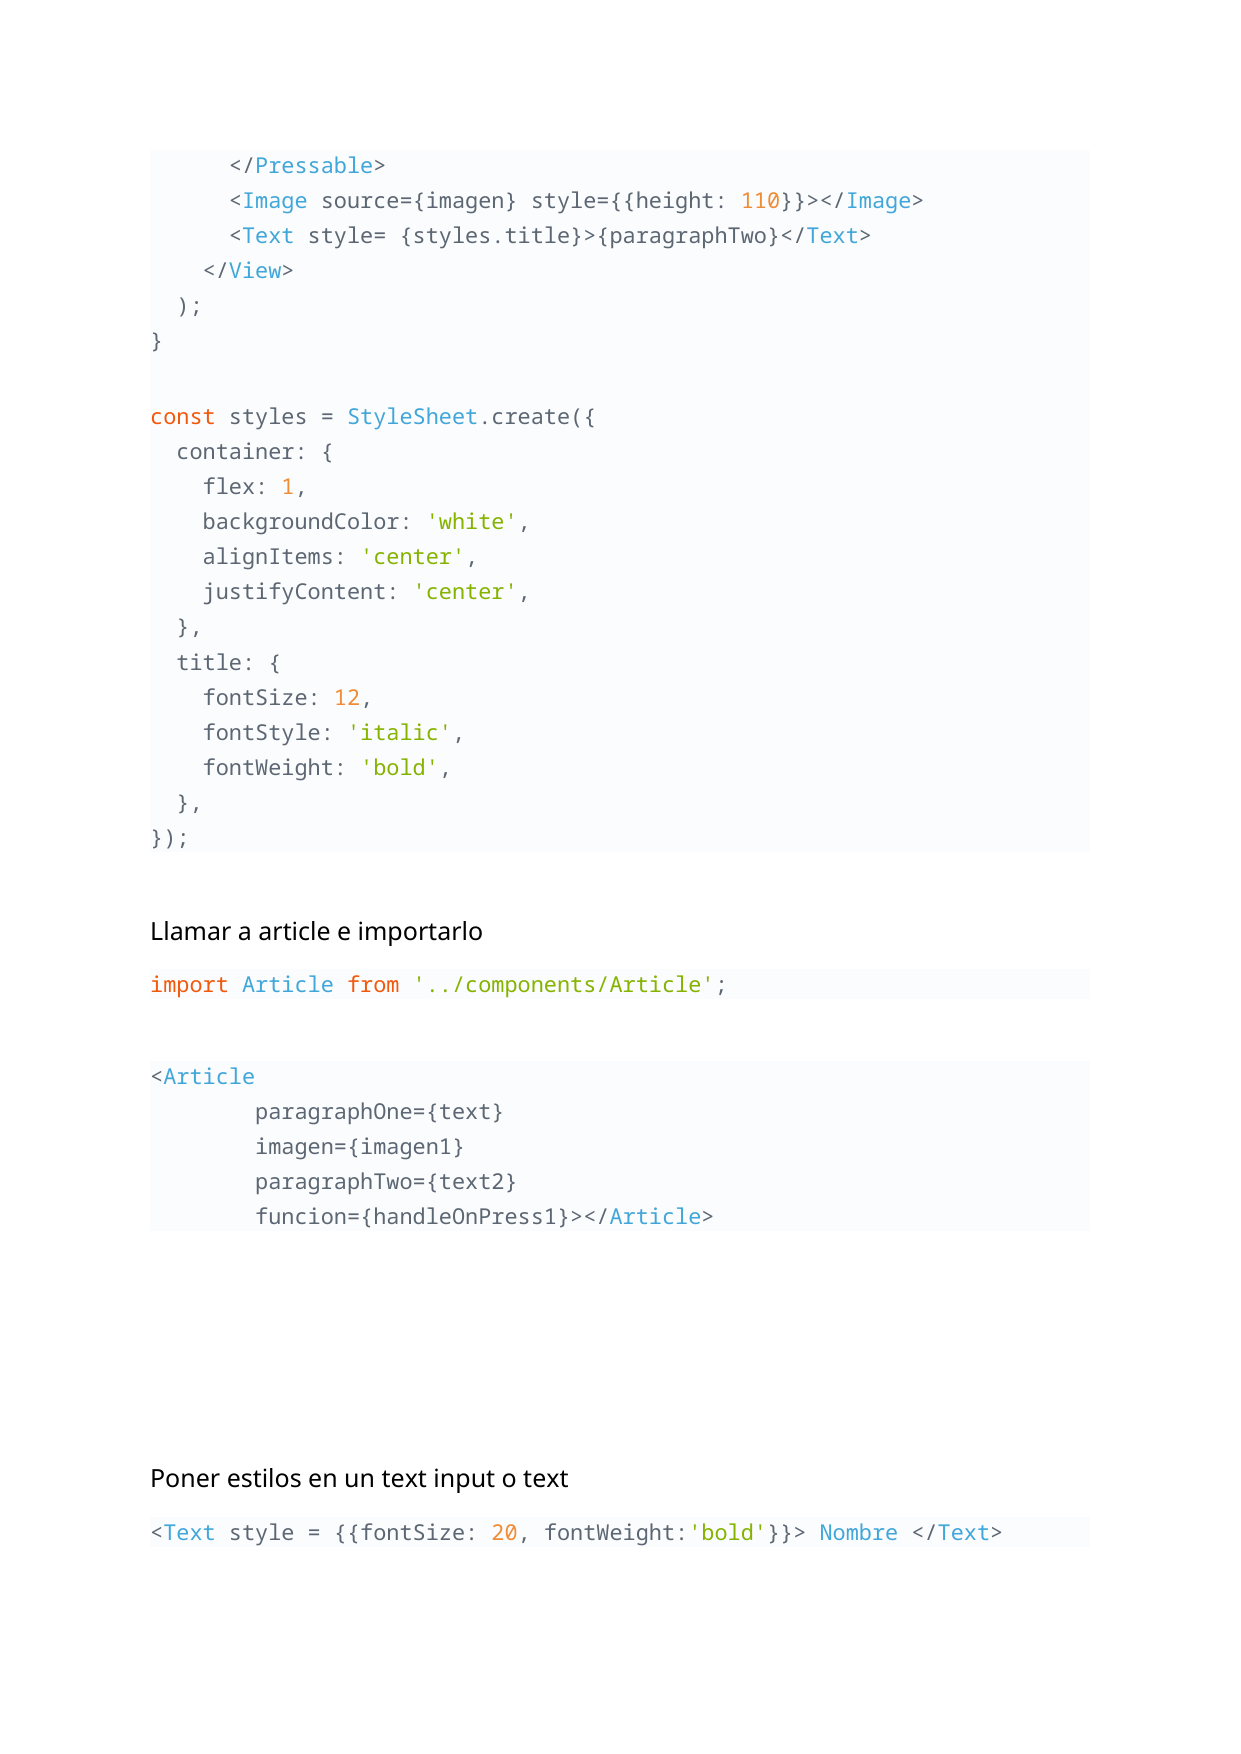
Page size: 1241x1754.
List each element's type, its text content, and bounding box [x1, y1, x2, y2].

text <Text style= {styles.title}>{paragraphTwo}</Text> [150, 220, 1090, 250]
text Poner estilos en un text input o text [150, 1461, 1090, 1495]
text justifyContent: 'center', [150, 576, 1090, 606]
text </Pressable> [150, 150, 1090, 180]
text paragraphOne={text} [150, 1096, 1090, 1126]
text }); [150, 822, 1090, 852]
text fontWeight: 'bold', [150, 752, 1090, 782]
text const styles = StyleSheet.create({ [150, 401, 1090, 431]
text flex: 1, [150, 471, 1090, 501]
text title: { [150, 646, 1090, 676]
text }, [150, 787, 1090, 817]
text funcion={handleOnPress1}></Article> [150, 1201, 1090, 1231]
text fontSize: 12, [150, 682, 1090, 711]
text paragraphTwo={text2} [150, 1166, 1090, 1196]
text container: { [150, 436, 1090, 466]
text imagen={imagen1} [150, 1131, 1090, 1161]
text }, [150, 611, 1090, 641]
text backgroundColor: 'white', [150, 506, 1090, 536]
text Llamar a article e importarlo [150, 913, 1090, 947]
text <Image source={imagen} style={{height: 110}}></Image> [150, 185, 1090, 215]
text import Article from '../components/Article'; [150, 969, 1090, 999]
text <Article [150, 1061, 1090, 1090]
text alignItems: 'center', [150, 541, 1090, 571]
text ); [150, 290, 1090, 320]
text fontStyle: 'italic', [150, 717, 1090, 746]
text } [150, 326, 1090, 355]
text <Text style = {{fontSize: 20, fontWeight:'bold'}}> Nombre </Text> [150, 1517, 1090, 1547]
text </View> [150, 255, 1090, 285]
